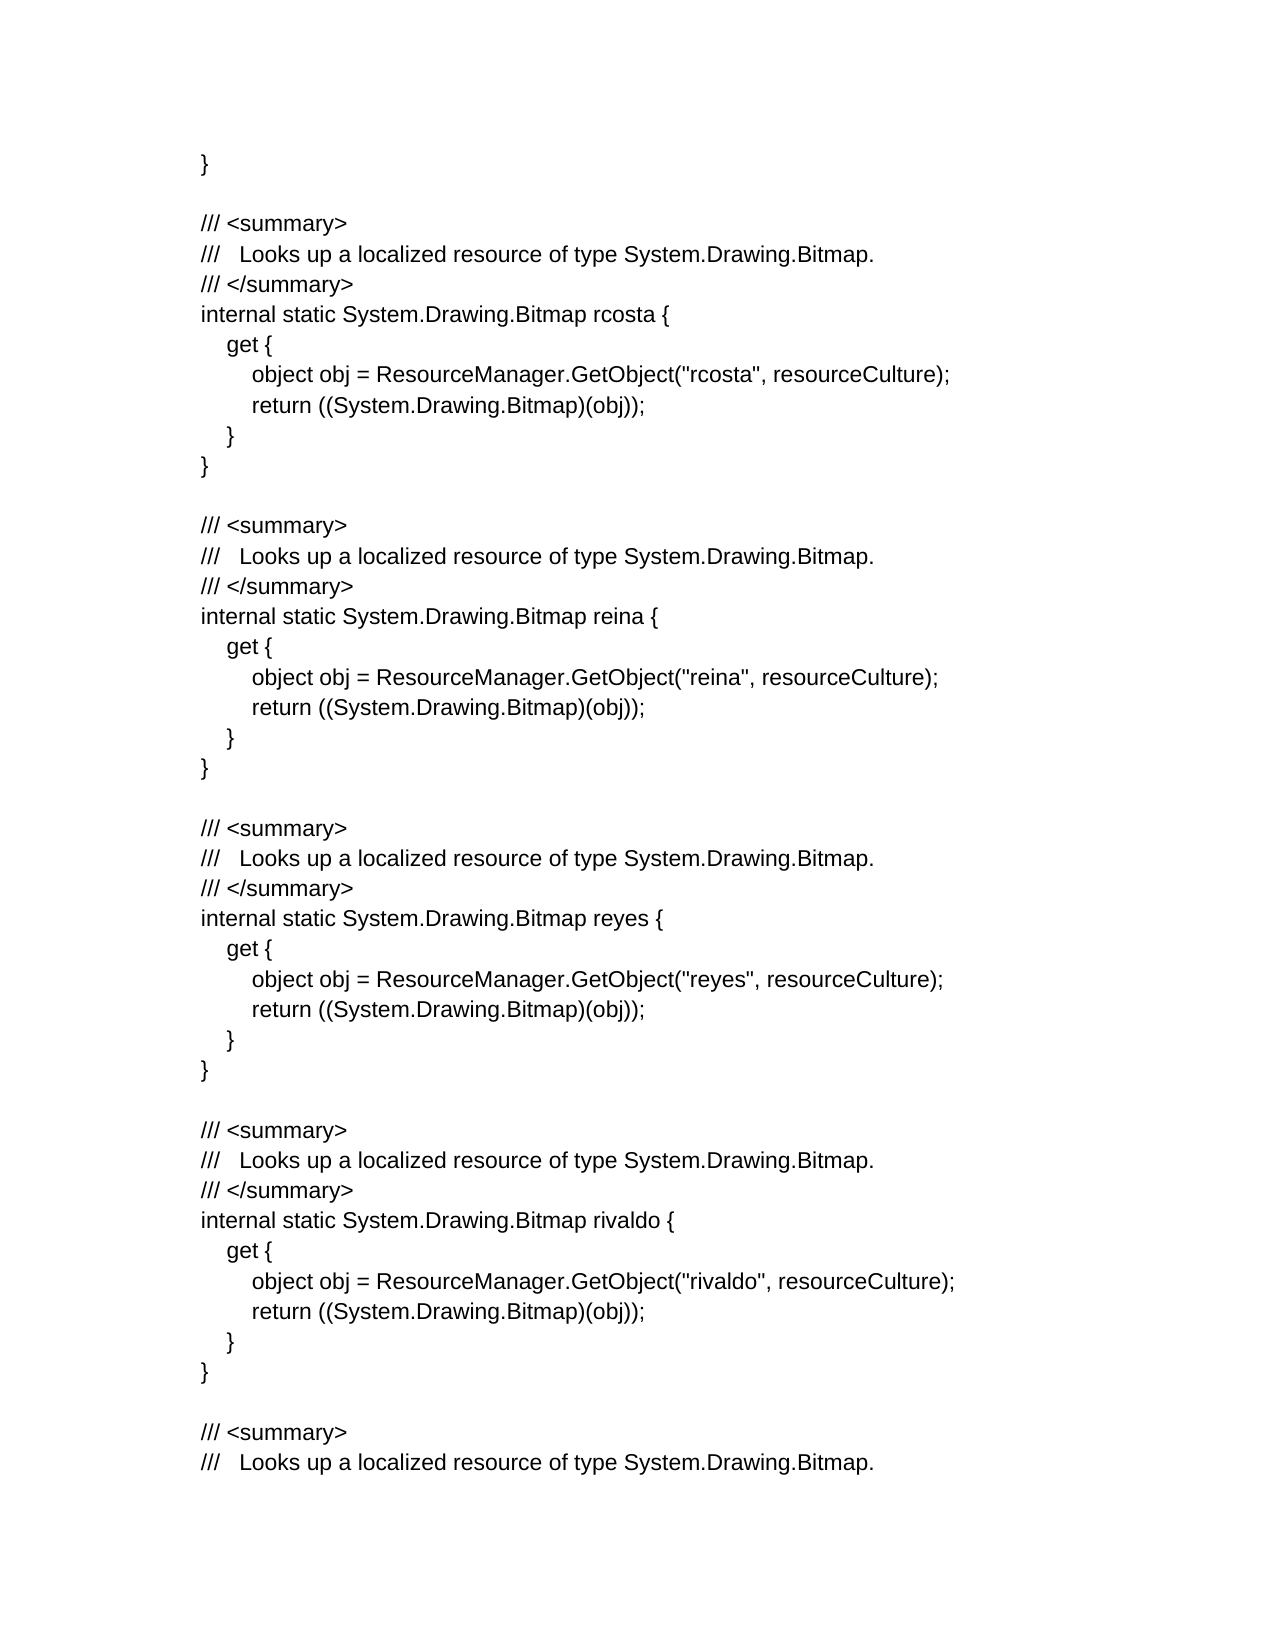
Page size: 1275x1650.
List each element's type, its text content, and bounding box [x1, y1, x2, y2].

text /// </summary> [150, 1177, 1125, 1203]
text object obj = ResourceManager.GetObject("rcosta", resourceCulture); [150, 361, 1125, 388]
text } [150, 1056, 1125, 1083]
text /// </summary> [150, 573, 1125, 599]
text internal static System.Drawing.Bitmap reyes { [150, 905, 1125, 932]
text /// <summary> [150, 1117, 1125, 1143]
text /// Looks up a localized resource of type System.Drawing.Bitmap. [150, 241, 1125, 267]
text } [150, 1328, 1125, 1354]
text internal static System.Drawing.Bitmap rivaldo { [150, 1207, 1125, 1234]
text internal static System.Drawing.Bitmap reina { [150, 603, 1125, 629]
text object obj = ResourceManager.GetObject("reyes", resourceCulture); [150, 966, 1125, 992]
text /// Looks up a localized resource of type System.Drawing.Bitmap. [150, 1147, 1125, 1173]
text /// </summary> [150, 271, 1125, 297]
text object obj = ResourceManager.GetObject("rivaldo", resourceCulture); [150, 1268, 1125, 1294]
text } [150, 1358, 1125, 1385]
text /// Looks up a localized resource of type System.Drawing.Bitmap. [150, 845, 1125, 871]
text return ((System.Drawing.Bitmap)(obj)); [150, 996, 1125, 1022]
text } [150, 150, 1125, 176]
text } [150, 422, 1125, 448]
text /// Looks up a localized resource of type System.Drawing.Bitmap. [150, 1449, 1125, 1475]
text return ((System.Drawing.Bitmap)(obj)); [150, 392, 1125, 418]
text /// </summary> [150, 875, 1125, 901]
text /// <summary> [150, 512, 1125, 539]
text get { [150, 1237, 1125, 1264]
text } [150, 754, 1125, 781]
text object obj = ResourceManager.GetObject("reina", resourceCulture); [150, 663, 1125, 690]
text get { [150, 331, 1125, 358]
text return ((System.Drawing.Bitmap)(obj)); [150, 1298, 1125, 1324]
text } [150, 452, 1125, 478]
text } [150, 1026, 1125, 1052]
text get { [150, 633, 1125, 660]
text /// Looks up a localized resource of type System.Drawing.Bitmap. [150, 543, 1125, 569]
text get { [150, 935, 1125, 962]
text return ((System.Drawing.Bitmap)(obj)); [150, 694, 1125, 720]
text /// <summary> [150, 814, 1125, 841]
text /// <summary> [150, 210, 1125, 237]
text } [150, 724, 1125, 750]
text internal static System.Drawing.Bitmap rcosta { [150, 301, 1125, 327]
text /// <summary> [150, 1419, 1125, 1445]
